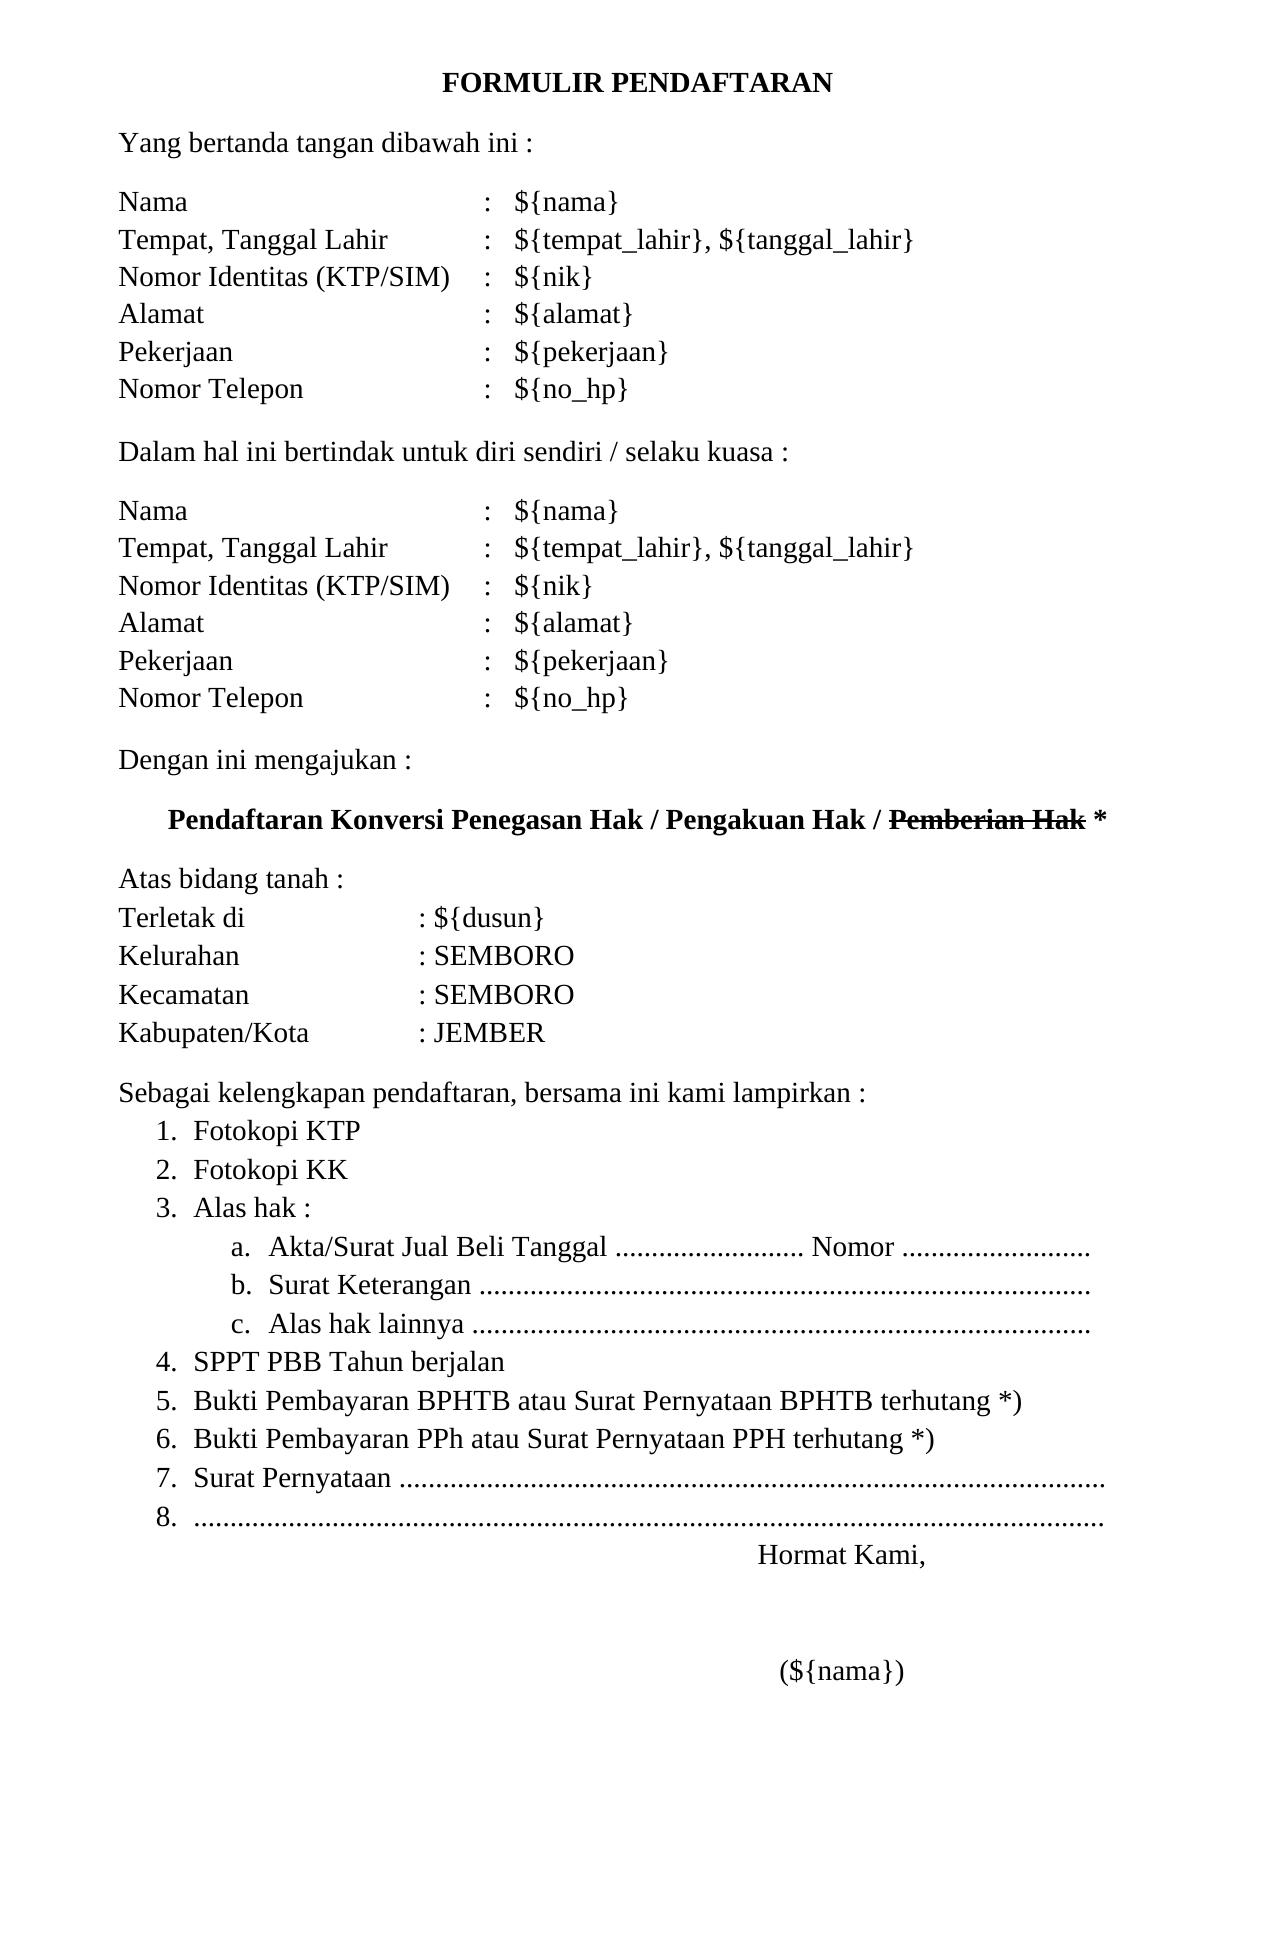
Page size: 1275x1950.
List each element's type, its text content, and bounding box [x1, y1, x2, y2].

table_cell : [472, 531, 503, 568]
table_header Nama [107, 493, 472, 531]
text Kecamatan : SEMBORO [118, 977, 1157, 1010]
table_cell ${tempat_lahir}, ${tanggal_lahir} [503, 222, 1168, 259]
table_cell : [472, 680, 503, 717]
list Fotokopi KTP [156, 1113, 1157, 1147]
table_cell Pekerjaan [107, 334, 472, 371]
table_header Hormat Kami, (${nama}) [576, 1537, 1107, 1701]
table_header : [472, 493, 503, 531]
list Surat Pernyataan ................................................................................................. [156, 1460, 1157, 1494]
table_cell Tempat, Tanggal Lahir [107, 531, 472, 568]
table_cell Nomor Telepon [107, 371, 472, 409]
table_header ${nama} [503, 493, 1168, 531]
text Yang bertanda tangan dibawah ini : [118, 125, 1157, 158]
text Terletak di : ${dusun} [118, 900, 1157, 933]
list Bukti Pembayaran BPHTB atau Surat Pernyataan BPHTB terhutang *) [156, 1383, 1157, 1417]
text Dengan ini mengajukan : [118, 742, 1157, 776]
table_cell Alamat [107, 297, 472, 334]
table_cell : [472, 568, 503, 605]
list Akta/Surat Jual Beli Tanggal .......................... Nomor .......................... [231, 1229, 1157, 1262]
table_cell ${nik} [503, 259, 1168, 297]
text Dalam hal ini bertindak untuk diri sendiri / selaku kuasa : [118, 434, 1157, 467]
table_cell ${alamat} [503, 297, 1168, 334]
table_cell ${alamat} [503, 605, 1168, 643]
table_cell : [472, 222, 503, 259]
table_cell : [472, 259, 503, 297]
table_cell ${pekerjaan} [503, 334, 1168, 371]
text Atas bidang tanah : [118, 861, 1157, 895]
table_cell : [472, 643, 503, 680]
list Bukti Pembayaran PPh atau Surat Pernyataan PPH terhutang *) [156, 1422, 1157, 1455]
list ............................................................................................................................. [156, 1499, 1157, 1532]
table_header Nama [107, 184, 472, 222]
table_cell ${no_hp} [503, 680, 1168, 717]
text Sebagai kelengkapan pendaftaran, bersama ini kami lampirkan : [118, 1075, 1157, 1108]
table_cell : [472, 371, 503, 409]
table_cell ${no_hp} [503, 371, 1168, 409]
table_cell Pekerjaan [107, 643, 472, 680]
table_cell ${tempat_lahir}, ${tanggal_lahir} [503, 531, 1168, 568]
table_cell Tempat, Tanggal Lahir [107, 222, 472, 259]
text Kelurahan : SEMBORO [118, 938, 1157, 972]
list Surat Keterangan .................................................................................... [231, 1267, 1157, 1301]
table_cell Nomor Identitas (KTP/SIM) [107, 568, 472, 605]
list Fotokopi KK [156, 1152, 1157, 1185]
text Pendaftaran Konversi Penegasan Hak / Pengakuan Hak / Pemberian Hak * [118, 802, 1157, 835]
table_cell Nomor Telepon [107, 680, 472, 717]
table_cell ${nik} [503, 568, 1168, 605]
table_cell : [472, 605, 503, 643]
table_cell : [472, 297, 503, 334]
list SPPT PBB Tahun berjalan [156, 1344, 1157, 1378]
list Alas hak lainnya ..................................................................................... [231, 1306, 1157, 1339]
text Kabupaten/Kota : JEMBER [118, 1015, 1157, 1049]
list Alas hak : [156, 1190, 1157, 1224]
table_cell : [472, 334, 503, 371]
table_cell Alamat [107, 605, 472, 643]
table_cell ${pekerjaan} [503, 643, 1168, 680]
text FORMULIR PENDAFTARAN [118, 66, 1157, 99]
table_header ${nama} [503, 184, 1168, 222]
table_cell Nomor Identitas (KTP/SIM) [107, 259, 472, 297]
table_header : [472, 184, 503, 222]
